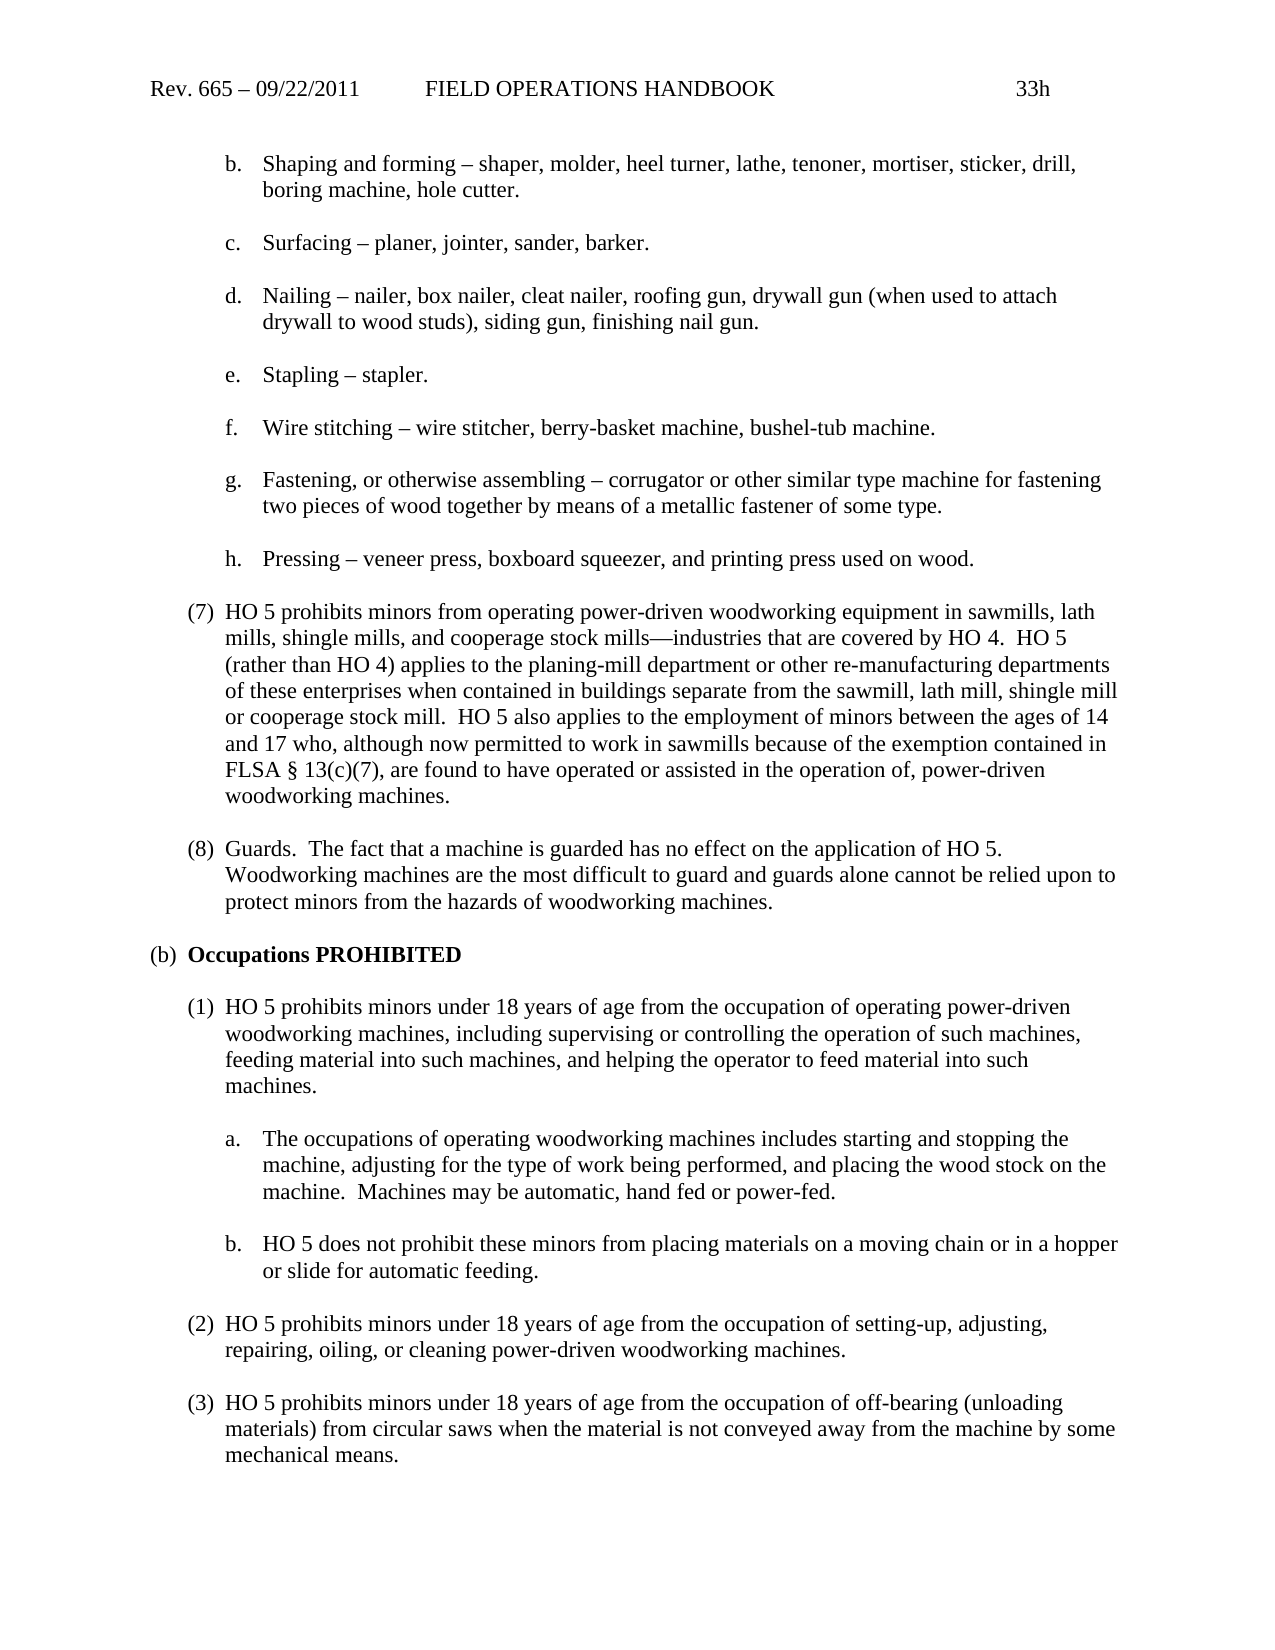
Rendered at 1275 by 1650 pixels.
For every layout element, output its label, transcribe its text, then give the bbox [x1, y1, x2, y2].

list HO 5 prohibits minors under 18 years of age from the occupation of operating power-driven woodworking machines, including supervising or controlling the operation of such machines, feeding material into such machines, and helping the operator to feed material into such machines. [187, 993, 1125, 1099]
list Nailing – nailer, box nailer, cleat nailer, roofing gun, drywall gun (when used to attach drywall to wood studs), siding gun, finishing nail gun. [225, 282, 1125, 334]
list HO 5 prohibits minors under 18 years of age from the occupation of setting-up, adjusting, repairing, oiling, or cleaning power-driven woodworking machines. [187, 1309, 1125, 1362]
list Guards. The fact that a machine is guarded has no effect on the application of HO 5. Woodworking machines are the most difficult to guard and guards alone cannot be relied upon to protect minors from the hazards of woodworking machines. [187, 835, 1125, 914]
list The occupations of operating woodworking machines includes starting and stopping the machine, adjusting for the type of work being performed, and placing the wood stock on the machine. Machines may be automatic, hand fed or power-fed. [225, 1125, 1125, 1204]
list Surfacing – planer, jointer, sander, barker. [225, 229, 1125, 255]
list HO 5 does not prohibit these minors from placing materials on a moving chain or in a hopper or slide for automatic feeding. [225, 1231, 1125, 1283]
list Shaping and forming – shaper, molder, heel turner, lathe, tenoner, mortiser, sticker, drill, boring machine, hole cutter. [225, 150, 1125, 203]
list Wire stitching – wire stitcher, berry-basket machine, bushel-tub machine. [225, 413, 1125, 440]
list Pressing – veneer press, boxboard squeezer, and printing press used on wood. [225, 545, 1125, 572]
list HO 5 prohibits minors from operating power-driven woodworking equipment in sawmills, lath mills, shingle mills, and cooperage stock mills—industries that are covered by HO 4. HO 5 (rather than HO 4) applies to the planing-mill department or other re-manufacturing departments of these enterprises when contained in buildings separate from the sawmill, lath mill, shingle mill or cooperage stock mill. HO 5 also applies to the employment of minors between the ages of 14 and 17 who, although now permitted to work in sawmills because of the exemption contained in FLSA § 13(c)(7), are found to have operated or assisted in the operation of, power-driven woodworking machines. [187, 598, 1125, 809]
list Fastening, or otherwise assembling – corrugator or other similar type machine for fastening two pieces of wood together by means of a metallic fastener of some type. [225, 466, 1125, 519]
list Occupations PROHIBITED [150, 941, 1125, 967]
list Stapling – stapler. [225, 361, 1125, 387]
list HO 5 prohibits minors under 18 years of age from the occupation of off-bearing (unloading materials) from circular saws when the material is not conveyed away from the machine by some mechanical means. [187, 1389, 1125, 1468]
